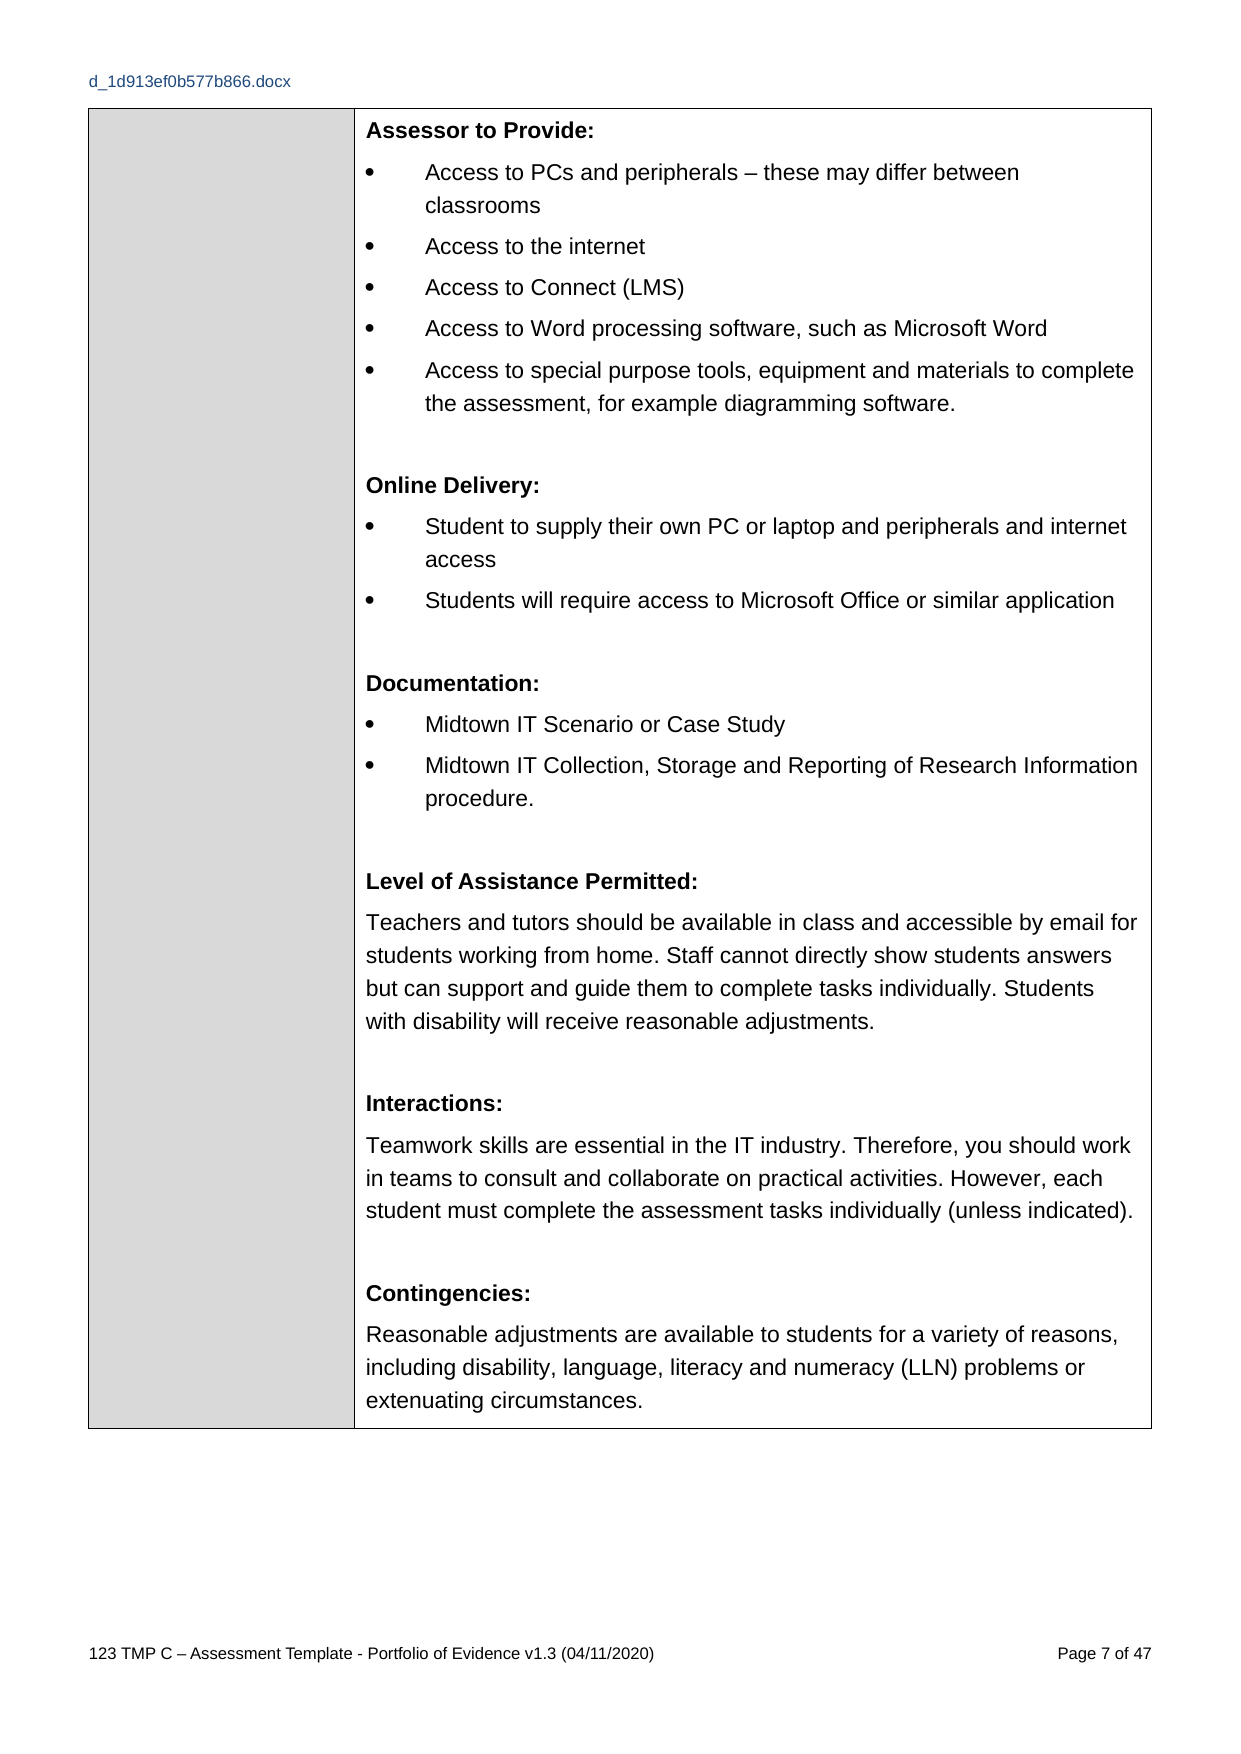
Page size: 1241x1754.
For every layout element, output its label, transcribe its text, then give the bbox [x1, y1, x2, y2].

table_header Assessor to Provide: Access to PCs and peripherals – these may differ between classrooms Access to the internet Access to Connect (LMS) Access to Word processing software, such as Microsoft Word Access to special purpose tools, equipment and materials to complete the assessment, for example diagramming software. Online Delivery: Student to supply their own PC or laptop and peripherals and internet access Students will require access to Microsoft Office or similar application Documentation: Midtown IT Scenario or Case Study Midtown IT Collection, Storage and Reporting of Research Information procedure. Level of Assistance Permitted: Teachers and tutors should be available in class and accessible by email for students working from home. Staff cannot directly show students answers but can support and guide them to complete tasks individually. Students with disability will receive reasonable adjustments. Interactions: Teamwork skills are essential in the IT industry. Therefore, you should work in teams to consult and collaborate on practical activities. However, each student must complete the assessment tasks individually (unless indicated). Contingencies: Reasonable adjustments are available to students for a variety of reasons, including disability, language, literacy and numeracy (LLN) problems or extenuating circumstances. [355, 109, 1151, 1428]
table_header [89, 109, 354, 1428]
